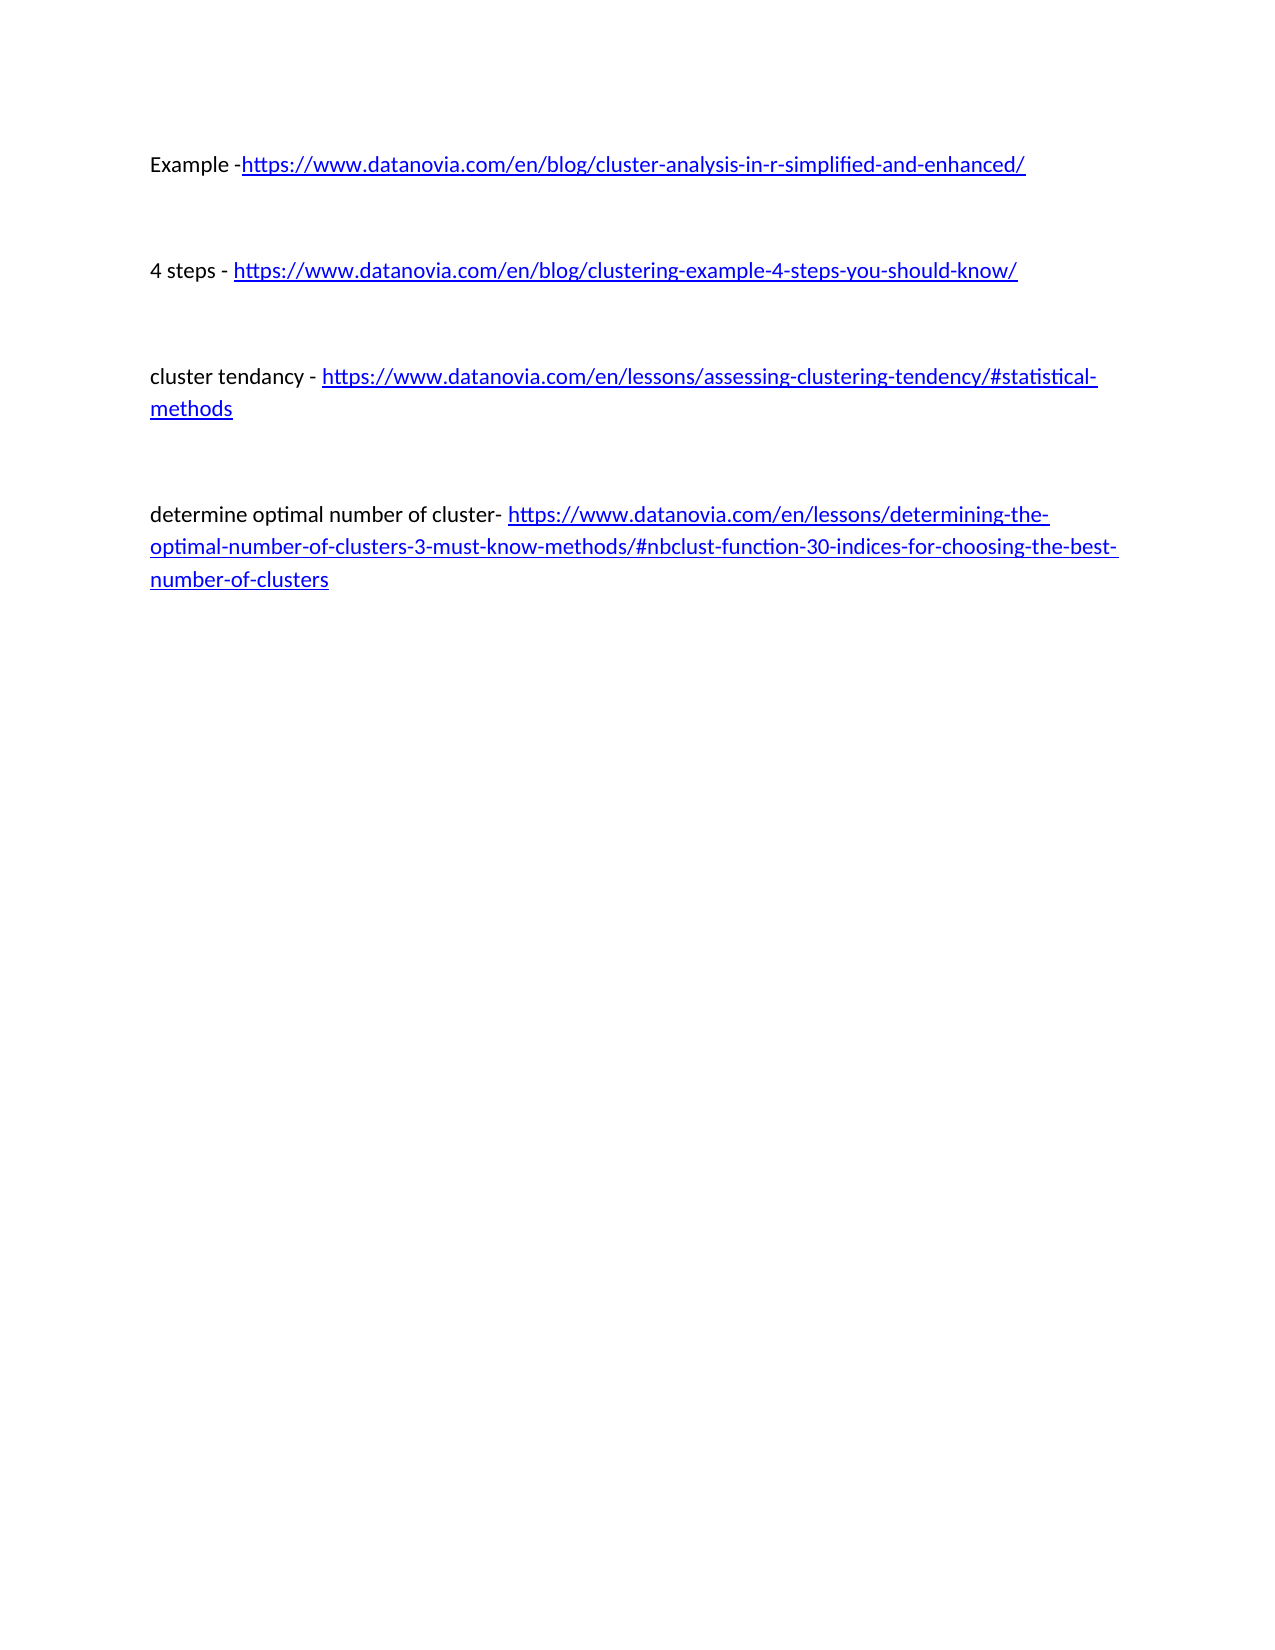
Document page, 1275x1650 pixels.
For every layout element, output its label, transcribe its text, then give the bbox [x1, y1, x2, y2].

text 4 steps - https://www.datanovia.com/en/blog/clustering-example-4-steps-you-should-know/ [150, 256, 1125, 284]
text Example -https://www.datanovia.com/en/blog/cluster-analysis-in-r-simplified-and-enhanced/ [150, 150, 1125, 178]
text determine optimal number of cluster- https://www.datanovia.com/en/lessons/determining-the-optimal-number-of-clusters-3-must-know-methods/#nbclust-function-30-indices-for-choosing-the-best-number-of-clusters [150, 500, 1125, 593]
text cluster tendancy - https://www.datanovia.com/en/lessons/assessing-clustering-tendency/#statistical-methods [150, 362, 1125, 422]
